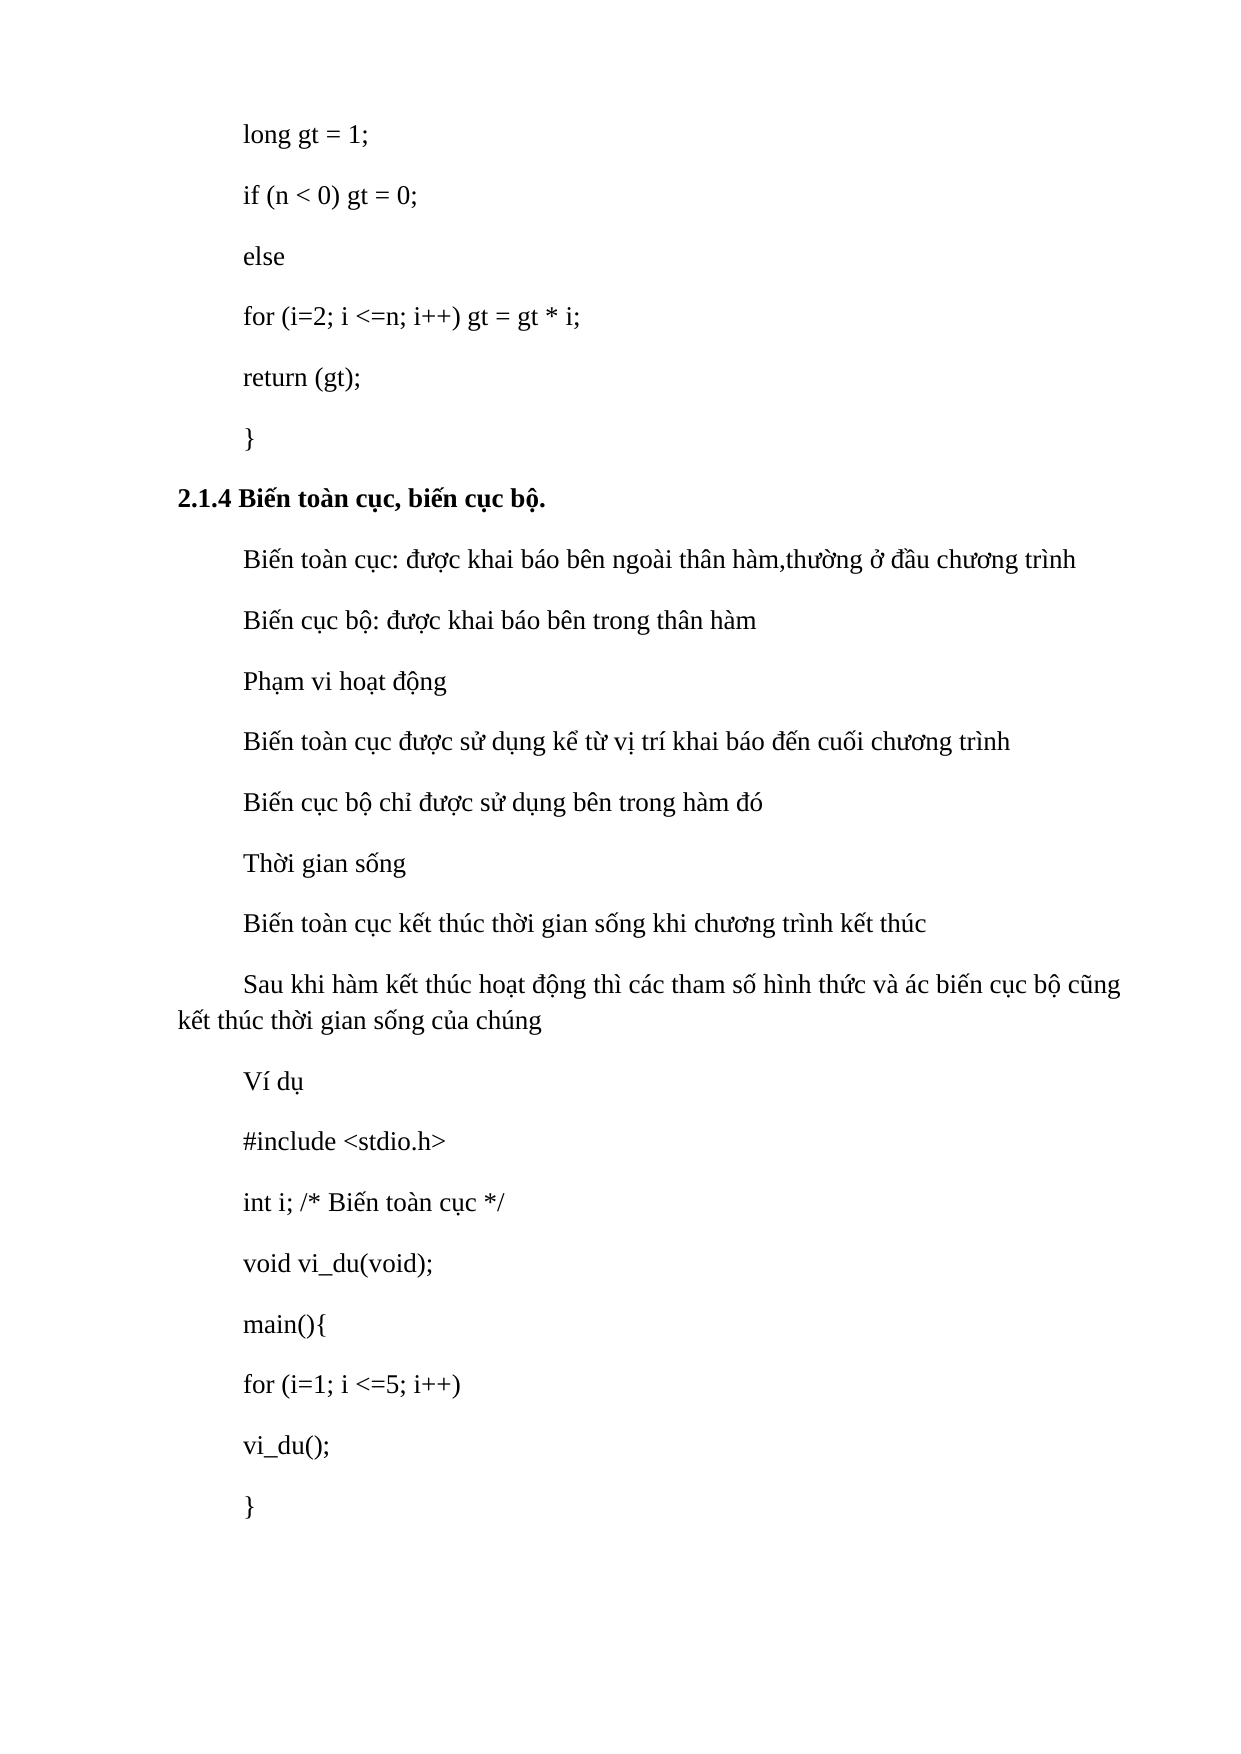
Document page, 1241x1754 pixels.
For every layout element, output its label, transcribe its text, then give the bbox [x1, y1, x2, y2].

text #include <stdio.h> [177, 1126, 1122, 1157]
text Biến toàn cục kết thúc thời gian sống khi chương trình kết thúc [177, 908, 1122, 939]
text Biến toàn cục được sử dụng kể từ vị trí khai báo đến cuối chương trình [177, 725, 1122, 757]
text Ví dụ [177, 1065, 1122, 1096]
text void vi_du(void); [177, 1247, 1122, 1278]
text for (i=2; i <=n; i++) gt = gt * i; [177, 300, 1122, 331]
text for (i=1; i <=5; i++) [177, 1368, 1122, 1399]
text 2.1.4 Biến toàn cục, biến cục bộ. [177, 482, 1122, 514]
text Thời gian sống [177, 847, 1122, 878]
text Biến toàn cục: được khai báo bên ngoài thân hàm,thường ở đầu chương trình [177, 543, 1122, 574]
text return (gt); [177, 361, 1122, 392]
text int i; /* Biến toàn cục */ [177, 1186, 1122, 1217]
text vi_du(); [177, 1429, 1122, 1460]
text } [177, 422, 1122, 453]
text Biến cục bộ chỉ được sử dụng bên trong hàm đó [177, 786, 1122, 817]
text main(){ [177, 1308, 1122, 1339]
text long gt = 1; [177, 118, 1122, 149]
text else [177, 239, 1122, 271]
text if (n < 0) gt = 0; [177, 179, 1122, 210]
text } [177, 1490, 1122, 1521]
text Sau khi hàm kết thúc hoạt động thì các tham số hình thức và ác biến cục bộ cũng kết thúc thời gian sống của chúng [177, 968, 1122, 1035]
text Phạm vi hoạt động [177, 665, 1122, 696]
text Biến cục bộ: được khai báo bên trong thân hàm [177, 604, 1122, 635]
